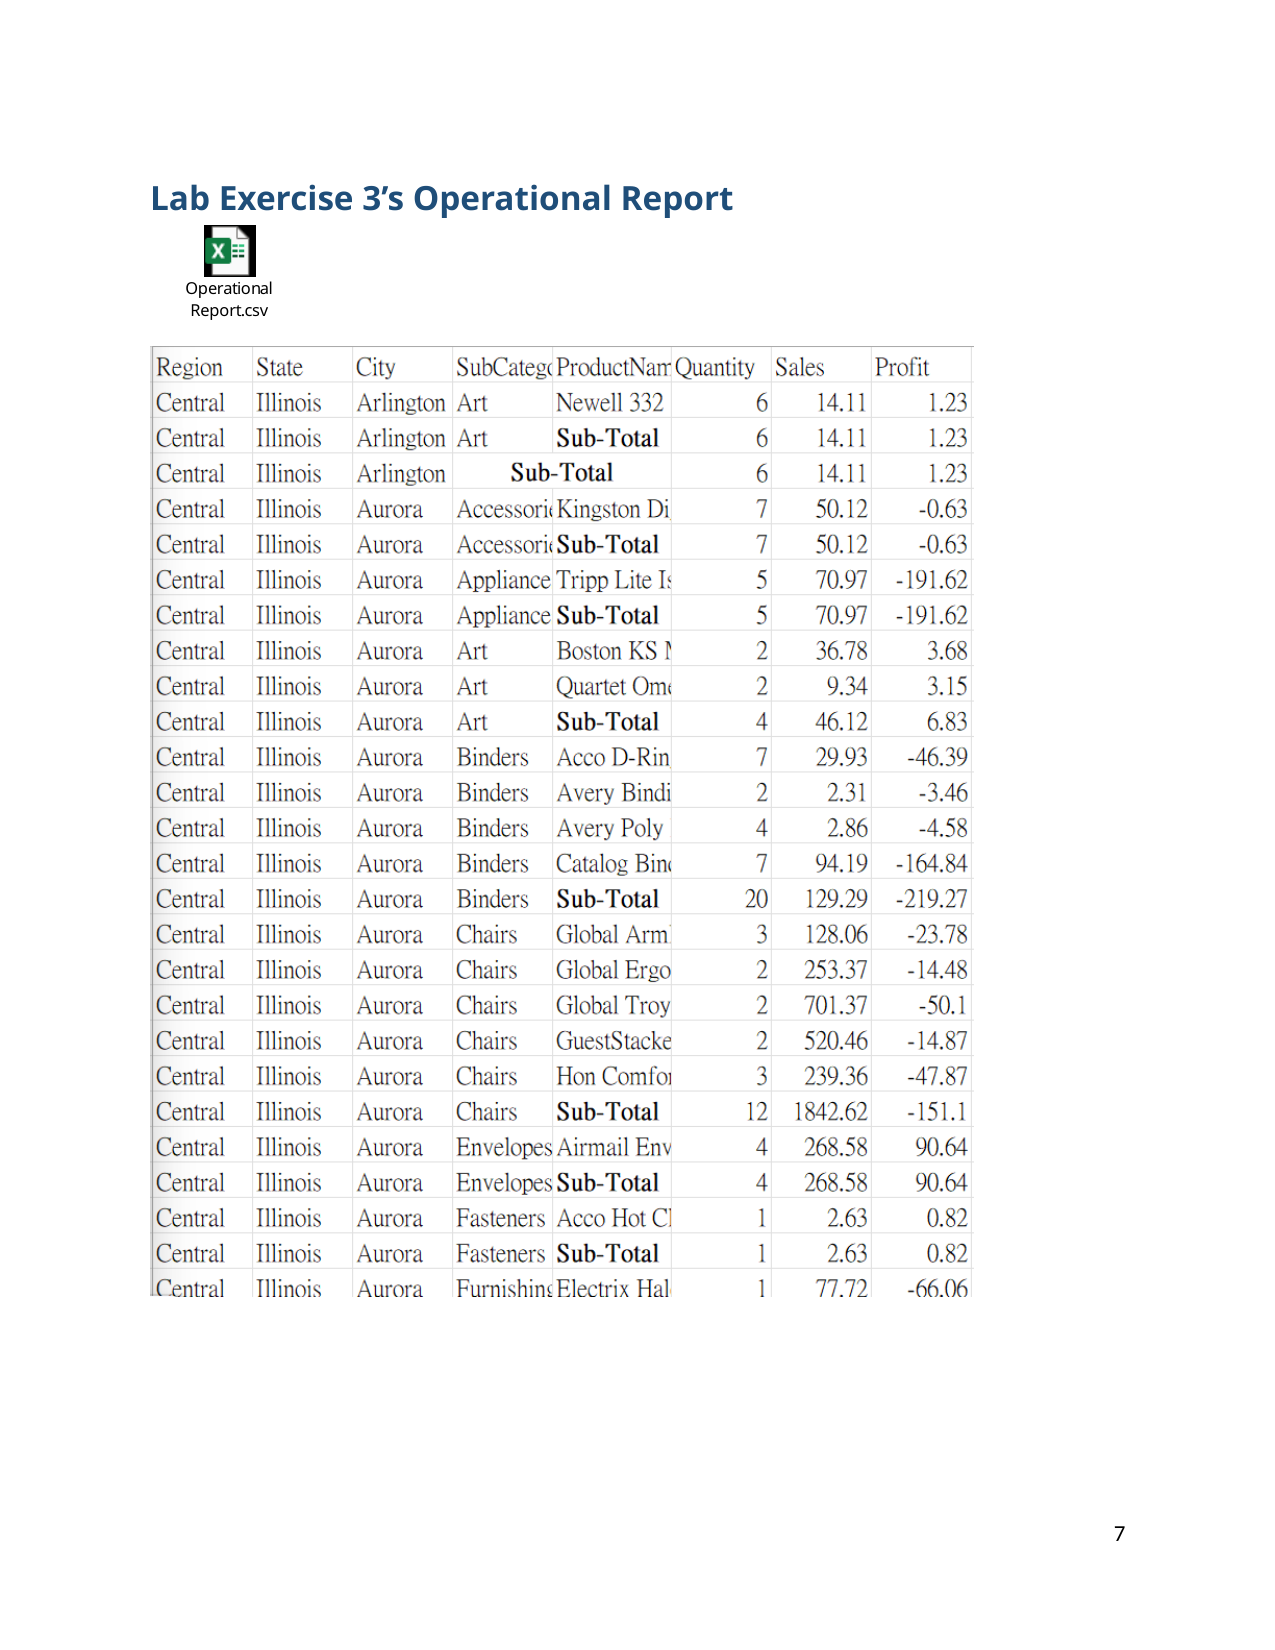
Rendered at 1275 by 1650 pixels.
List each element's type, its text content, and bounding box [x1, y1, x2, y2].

picture [150, 346, 974, 1297]
subtitle Lab Exercise 3’s Operational Report [150, 175, 1125, 220]
